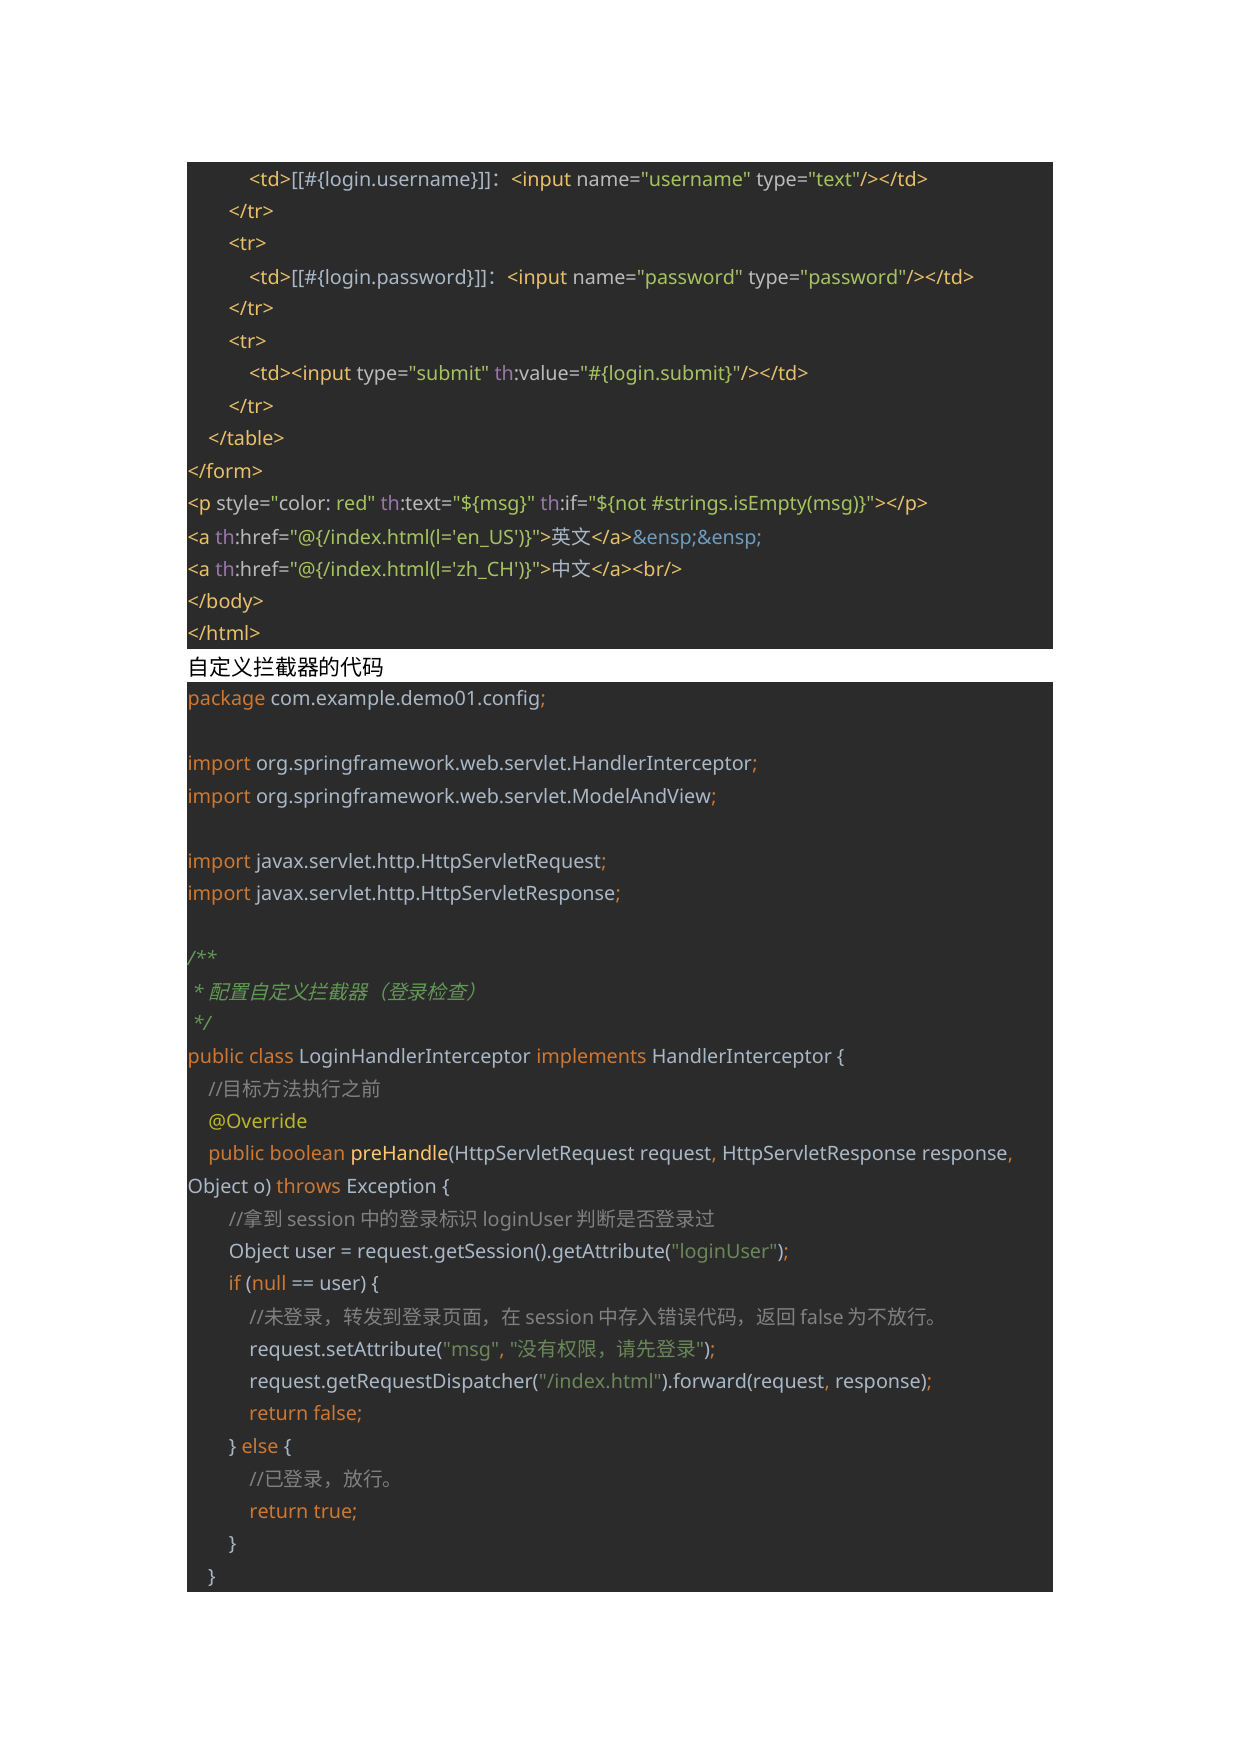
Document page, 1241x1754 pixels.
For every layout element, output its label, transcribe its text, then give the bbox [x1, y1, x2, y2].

list 自定义拦截器的代码 [187, 649, 1053, 682]
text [187, 682, 1053, 1592]
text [187, 162, 1053, 649]
